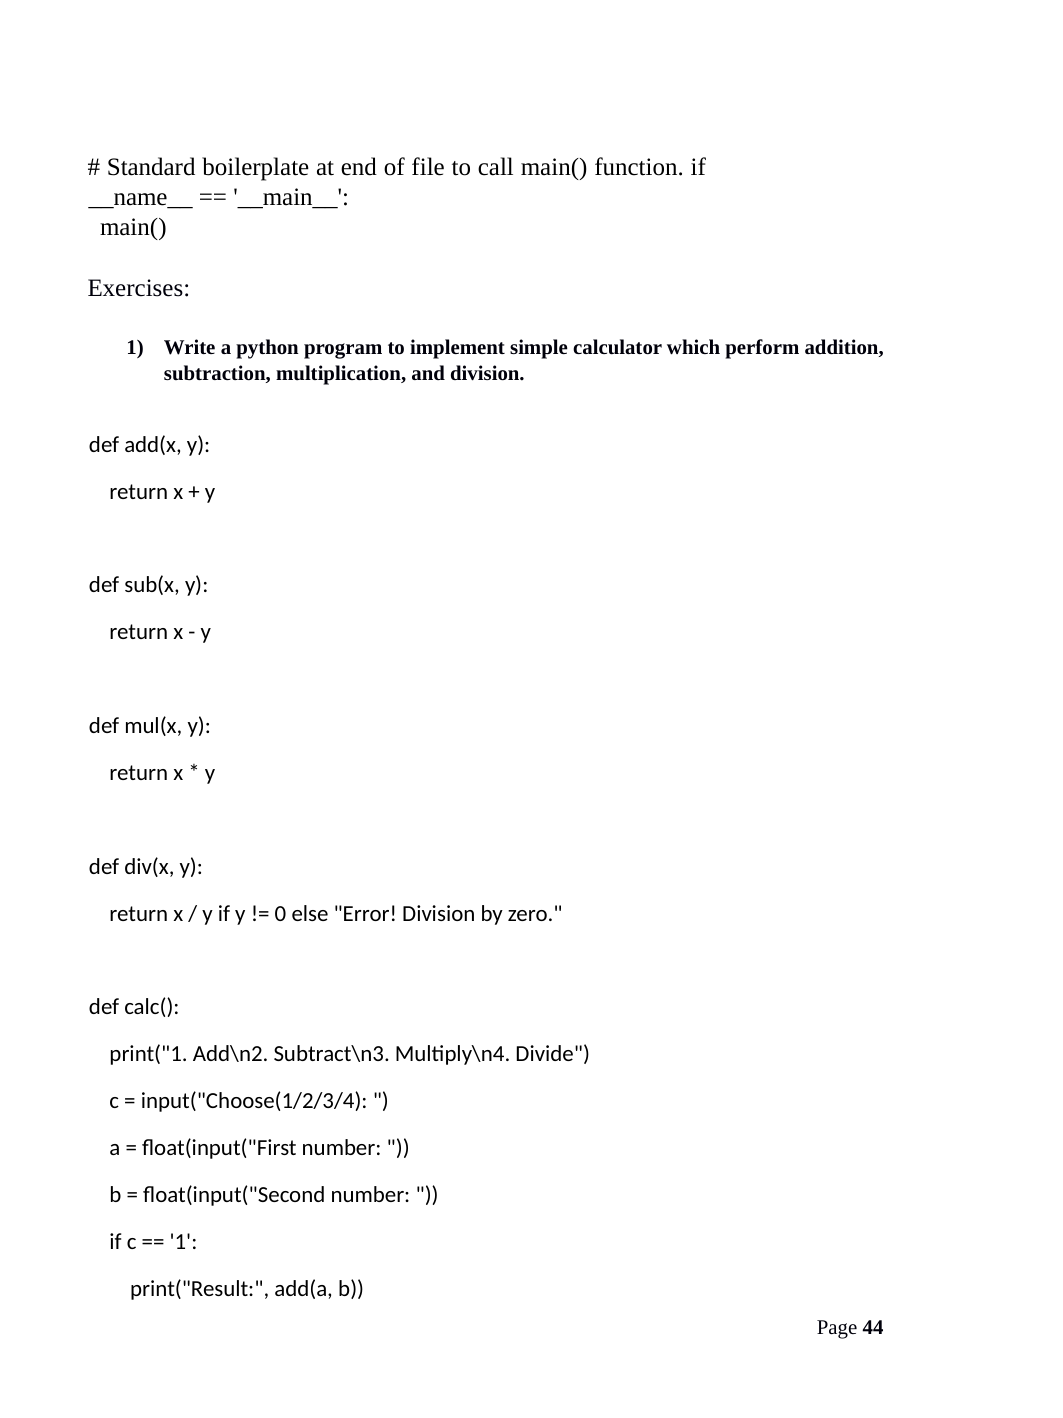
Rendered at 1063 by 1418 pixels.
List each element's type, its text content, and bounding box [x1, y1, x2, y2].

text def calc(): [89, 992, 981, 1020]
text Exercises: [87, 273, 922, 302]
text main() [87, 212, 981, 241]
text if c == '1': [89, 1227, 981, 1255]
text def sub(x, y): [89, 571, 981, 598]
text def mul(x, y): [89, 711, 981, 739]
text c = input("Choose(1/2/3/4): ") [89, 1086, 981, 1114]
text print("Result:", add(a, b)) [89, 1274, 981, 1302]
text # Standard boilerplate at end of file to call main() function. if __name__ == '__main__': [87, 152, 707, 210]
text b = float(input("Second number: ")) [89, 1180, 981, 1208]
text def div(x, y): [89, 852, 981, 880]
text return x * y [89, 758, 981, 786]
text return x + y [89, 477, 981, 505]
text return x / y if y != 0 else "Error! Division by zero." [89, 899, 981, 927]
text a = float(input("First number: ")) [89, 1133, 981, 1161]
text def add(x, y): [89, 430, 981, 458]
subtitle Write a python program to implement simple calculator which perform addition, subtraction, multiplication, and division. [126, 334, 981, 385]
text print("1. Add\n2. Subtract\n3. Multiply\n4. Divide") [89, 1039, 981, 1067]
text return x - y [89, 617, 981, 645]
